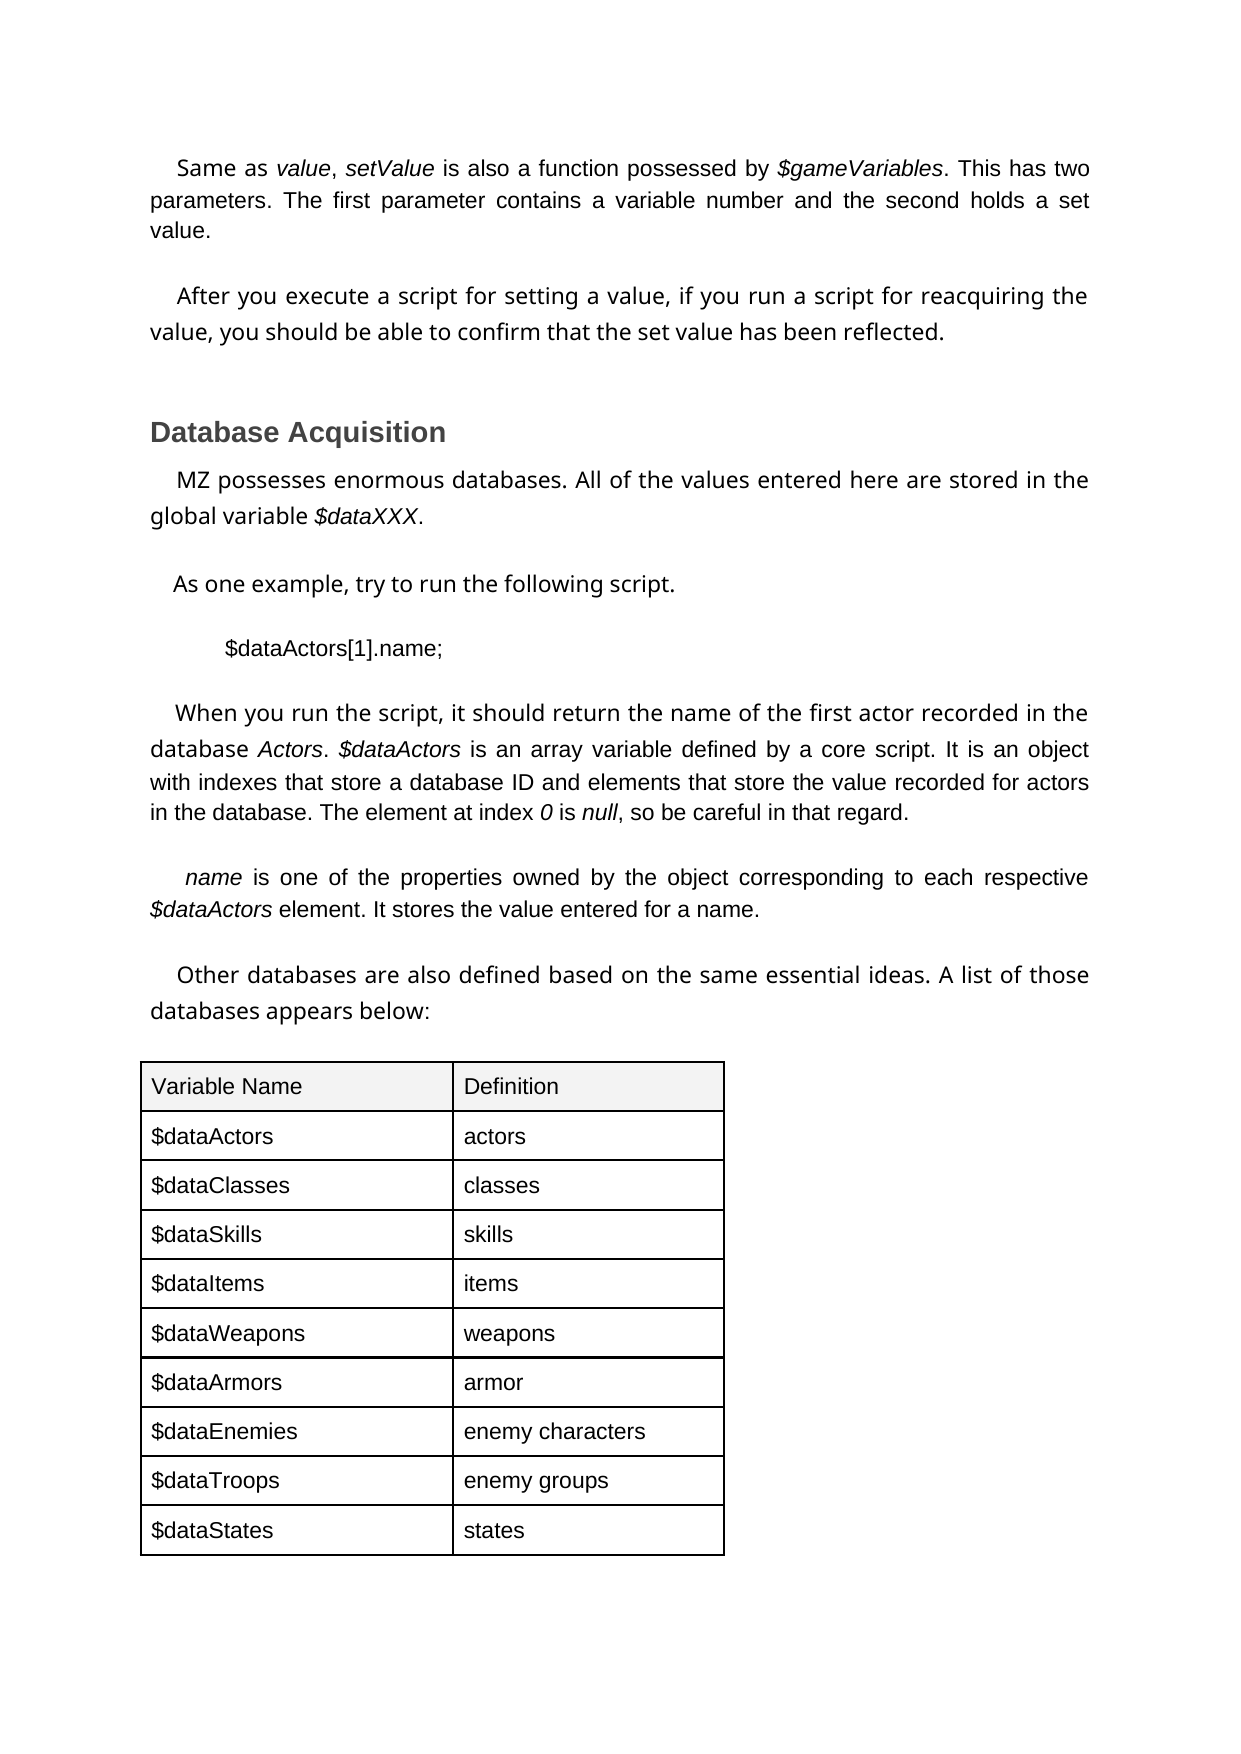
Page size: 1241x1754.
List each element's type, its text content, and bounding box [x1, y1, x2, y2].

table_cell $dataItems [142, 1260, 452, 1307]
table_header Definition [454, 1063, 723, 1110]
table_cell $dataActors [142, 1112, 452, 1159]
table_cell weapons [454, 1309, 723, 1356]
table_header Variable Name [142, 1063, 452, 1110]
table_cell $dataSkills [142, 1211, 452, 1258]
table_cell skills [454, 1211, 723, 1258]
text $dataXXX. [150, 462, 1090, 531]
table_cell $dataWeapons [142, 1309, 452, 1356]
table_cell items [454, 1260, 723, 1307]
text name is one of the properties owned by the object corresponding to each respective $dataActors element. It stores the value entered for a name. [150, 859, 1090, 923]
table_cell armor [454, 1359, 723, 1406]
table_cell $dataStates [142, 1506, 452, 1553]
text $dataActors[1].name; [150, 635, 1090, 661]
table_cell states [454, 1506, 723, 1553]
text Actors. $dataActors is an array variable defined by a core script. It is an object with indexes that store a database ID and elements that store the value recorded for actors in the database. The element at index 0 is null, so be careful in that regard. [150, 695, 1090, 825]
text value, setValue is also a function possessed by $gameVariables. This has two parameters. The first parameter contains a variable number and the second holds a set value. [150, 150, 1090, 244]
text : [150, 957, 1090, 1026]
table_cell classes [454, 1161, 723, 1209]
table_cell $dataClasses [142, 1161, 452, 1209]
table_cell $dataEnemies [142, 1408, 452, 1455]
table_cell enemy groups [454, 1457, 723, 1504]
table_cell $dataArmors [142, 1359, 452, 1406]
subtitle Database Acquisition [150, 415, 1090, 449]
table_cell enemy characters [454, 1408, 723, 1455]
table_cell actors [454, 1112, 723, 1159]
table_cell $dataTroops [142, 1457, 452, 1504]
